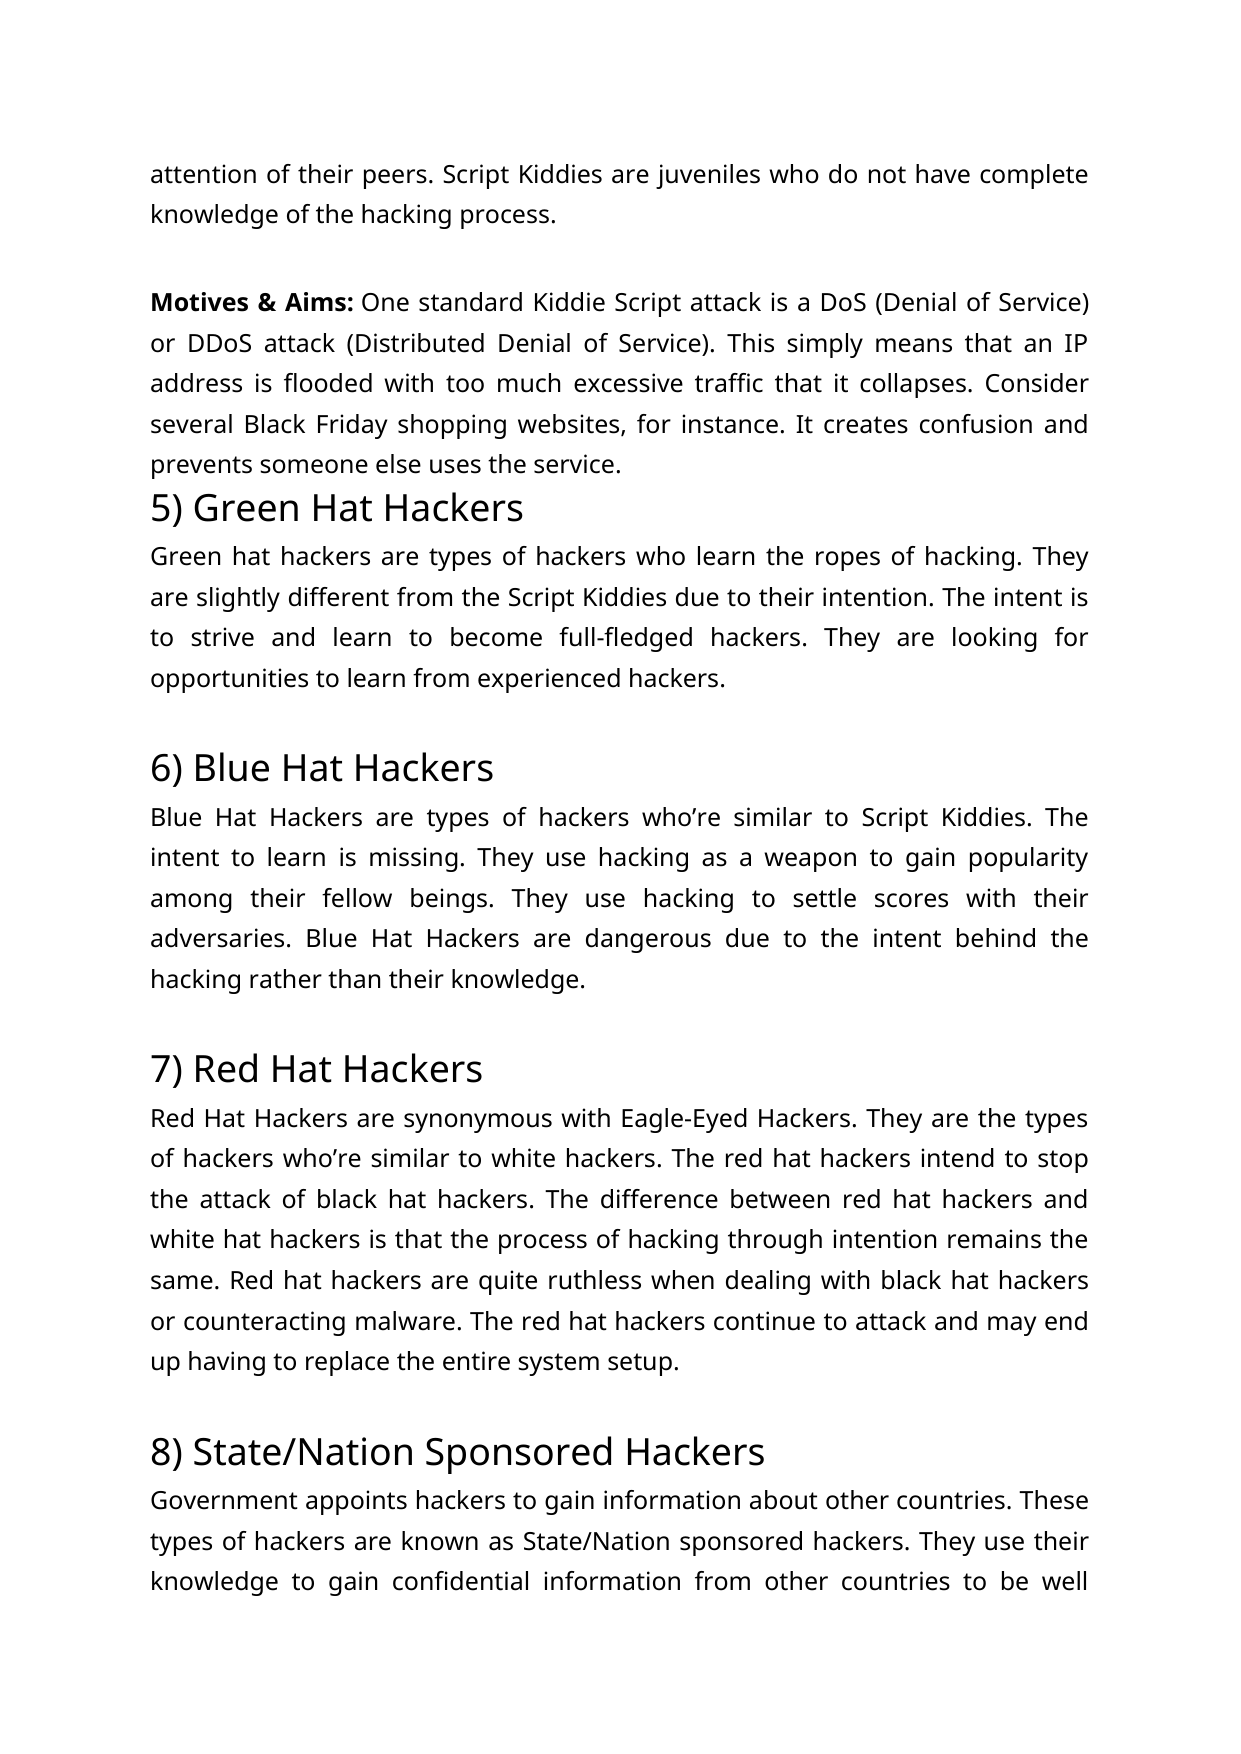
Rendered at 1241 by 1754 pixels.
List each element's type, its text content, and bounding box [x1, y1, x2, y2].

subtitle 7) Red Hat Hackers [150, 1043, 1090, 1094]
subtitle 5) Green Hat Hackers [150, 481, 1090, 532]
subtitle 6) Blue Hat Hackers [150, 742, 1090, 793]
text Red Hat Hackers are synonymous with Eagle-Eyed Hackers. They are the types of hackers who’re similar to white hackers. The red hat hackers intend to stop the attack of black hat hackers. The difference between red hat hackers and white hat hackers is that the process of hacking through intention remains the same. Red hat hackers are quite ruthless when dealing with black hat hackers or counteracting malware. The red hat hackers continue to attack and may end up having to replace the entire system setup. [150, 1094, 1090, 1378]
text Blue Hat Hackers are types of hackers who’re similar to Script Kiddies. The intent to learn is missing. They use hacking as a weapon to gain popularity among their fellow beings. They use hacking to settle scores with their adversaries. Blue Hat Hackers are dangerous due to the intent behind the hacking rather than their knowledge. [150, 793, 1090, 996]
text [150, 1476, 1090, 1598]
text Green hat hackers are types of hackers who learn the ropes of hacking. They are slightly different from the Script Kiddies due to their intention. The intent is to strive and learn to become full-fledged hackers. They are looking for opportunities to learn from experienced hackers. [150, 532, 1090, 695]
subtitle 8) State/Nation Sponsored Hackers [150, 1425, 1090, 1476]
text Motives & Aims: One standard Kiddie Script attack is a DoS (Denial of Service) or DDoS attack (Distributed Denial of Service). This simply means that an IP address is flooded with too much excessive traffic that it collapses. Consider several Black Friday shopping websites, for instance. It creates confusion and prevents someone else uses the service. [150, 278, 1090, 481]
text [150, 150, 1090, 231]
